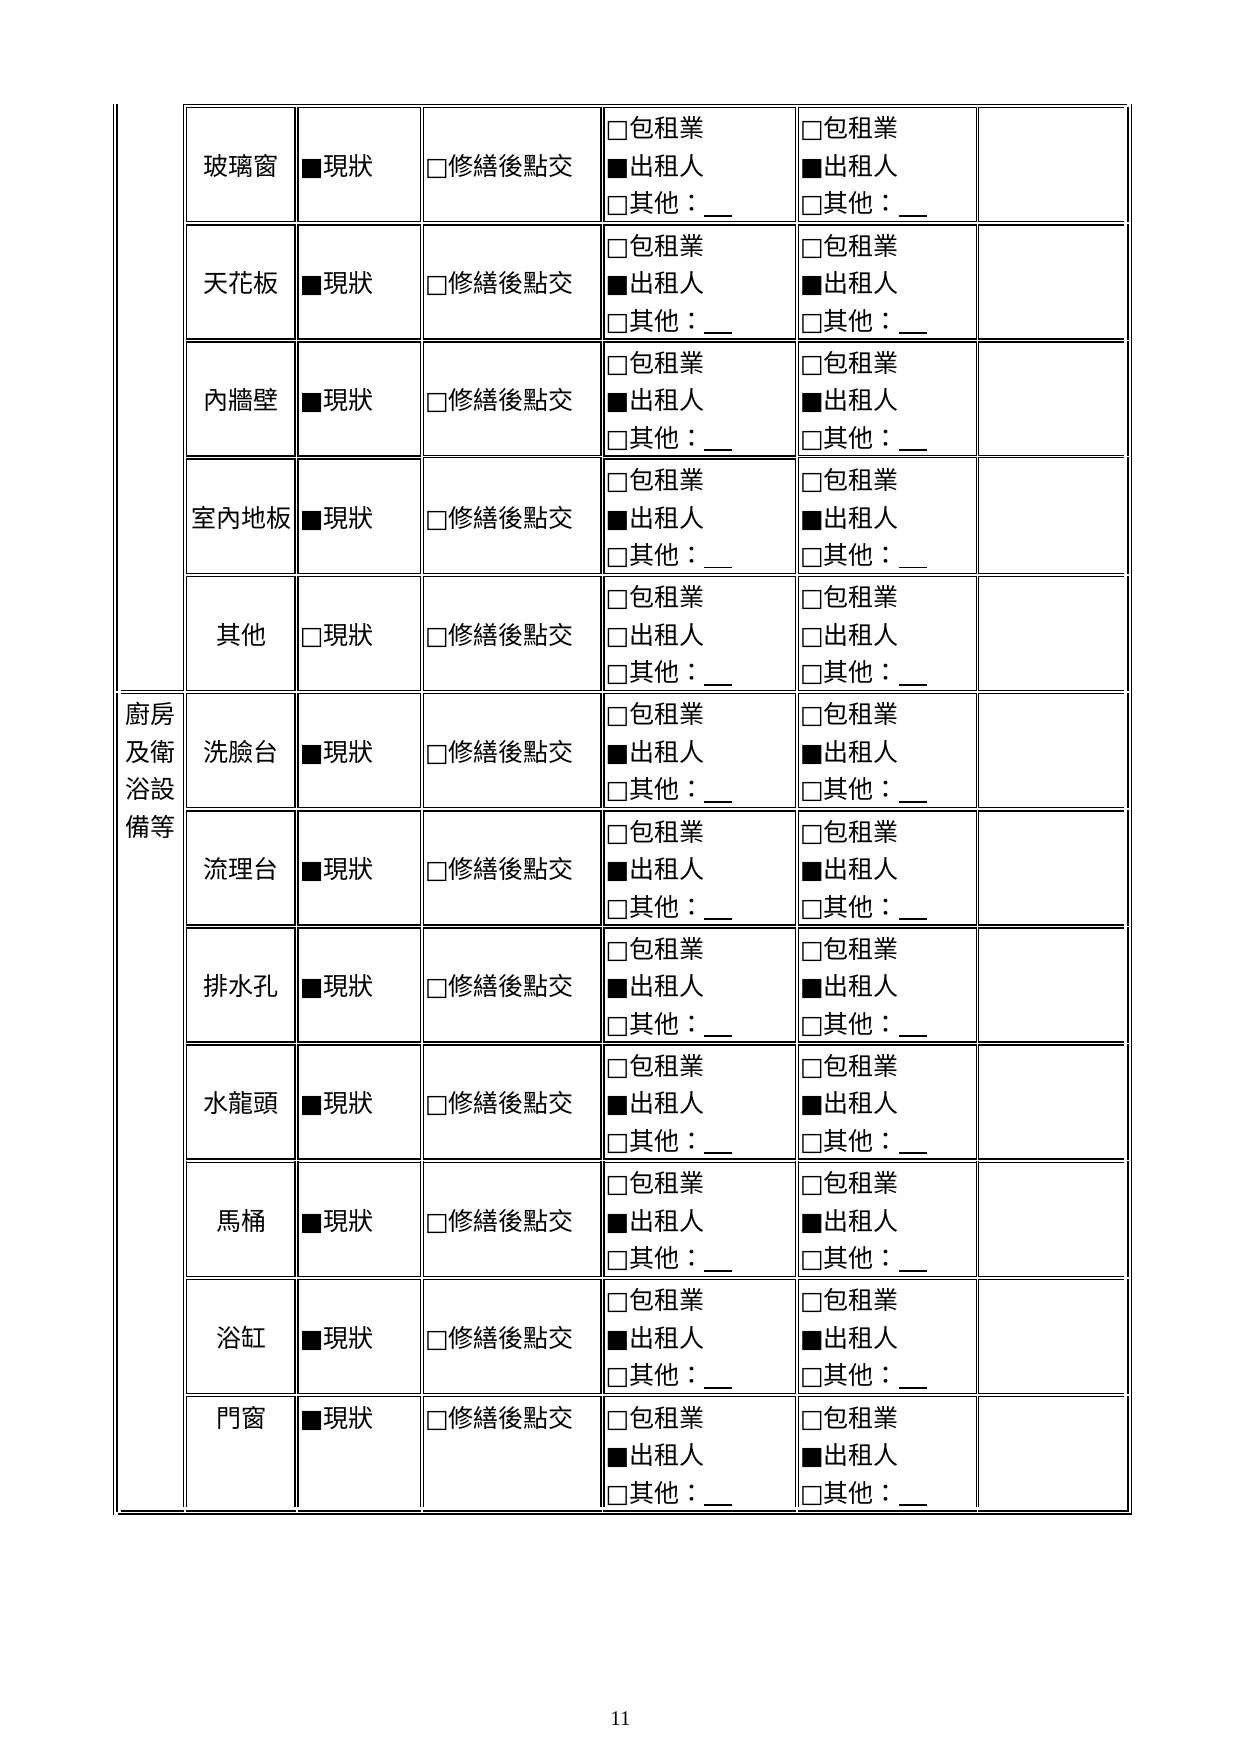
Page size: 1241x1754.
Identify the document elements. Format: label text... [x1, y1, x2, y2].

table_cell □修繕後點交 [424, 812, 600, 924]
table_cell □修繕後點交 [424, 577, 600, 689]
table_cell 馬桶 [187, 1163, 294, 1276]
table_cell [978, 1393, 1130, 1510]
table_cell □包租業 ■出租人 □其他： [605, 694, 795, 807]
table_cell [978, 455, 1130, 572]
table_cell [978, 573, 1130, 689]
table_cell 流理台 [187, 812, 294, 924]
table_cell 室內地板 [187, 460, 294, 572]
table_cell □包租業 ■出租人 □其他： [605, 108, 795, 221]
table_cell [978, 221, 1130, 338]
table_cell 洗臉台 [187, 694, 294, 807]
table_cell ■現狀 [299, 1163, 420, 1276]
table_cell □包租業 ■出租人 □其他： [605, 1046, 795, 1158]
table_cell 其他 [187, 577, 294, 689]
table_cell □包租業 ■出租人 □其他： [799, 343, 976, 455]
table_cell □修繕後點交 [424, 1046, 600, 1158]
table_cell [978, 1158, 1130, 1276]
table_cell □現狀 [299, 577, 420, 689]
table_cell □修繕後點交 [424, 108, 600, 221]
table_cell □修繕後點交 [424, 458, 600, 572]
table_cell □包租業 ■出租人 □其他： [799, 694, 976, 807]
table_cell □包租業 ■出租人 □其他： [605, 1280, 795, 1393]
table_cell □包租業 ■出租人 □其他： [799, 812, 976, 924]
table_cell ■現狀 [299, 460, 420, 572]
table_cell [978, 338, 1130, 455]
table_cell □包租業 ■出租人 □其他： [605, 1163, 795, 1276]
table_cell □包租業 ■出租人 □其他： [797, 1393, 978, 1510]
table_cell □包租業 ■出租人 □其他： [605, 226, 795, 338]
table_cell □包租業 □出租人 □其他： [605, 577, 795, 689]
table_cell ■現狀 [299, 343, 420, 455]
table_cell □修繕後點交 [424, 343, 600, 455]
table_cell □修繕後點交 [424, 1280, 600, 1393]
table_cell □修繕後點交 [424, 226, 600, 338]
table_cell □修繕後點交 [424, 1163, 600, 1276]
table_cell □包租業 ■出租人 □其他： [799, 108, 976, 221]
table_cell □包租業 ■出租人 □其他： [605, 460, 795, 572]
table_cell 浴缸 [187, 1280, 294, 1393]
table_cell □包租業 ■出租人 □其他： [799, 1280, 976, 1393]
table_cell ■現狀 [299, 929, 420, 1041]
table_cell □包租業 ■出租人 □其他： [799, 458, 976, 572]
table_cell 水龍頭 [187, 1046, 294, 1158]
table_cell 門窗 [185, 1393, 297, 1510]
table_cell □包租業 ■出租人 □其他： [799, 929, 976, 1041]
table_cell □包租業 ■出租人 □其他： [799, 1046, 976, 1158]
table_cell ■現狀 [299, 1046, 420, 1158]
table_cell □包租業 □出租人 □其他： [799, 577, 976, 689]
table_cell [978, 1276, 1130, 1393]
table_cell □包租業 ■出租人 □其他： [605, 343, 795, 455]
table_cell [978, 104, 1130, 221]
table_cell □修繕後點交 [424, 929, 600, 1041]
table_cell ■現狀 [299, 226, 420, 338]
table_cell □包租業 ■出租人 □其他： [799, 1163, 976, 1276]
table_cell □修繕後點交 [424, 694, 600, 807]
table_cell ■現狀 [299, 1280, 420, 1393]
table_cell □包租業 ■出租人 □其他： [603, 1393, 797, 1510]
table_cell ■現狀 [299, 812, 420, 924]
table_cell □修繕後點交 [422, 1397, 602, 1510]
table_cell □包租業 ■出租人 □其他： [799, 226, 976, 338]
table_cell [978, 1041, 1130, 1158]
table_cell ■現狀 [299, 694, 420, 807]
table_cell 天花板 [187, 226, 294, 338]
table_cell 廚房及衛浴設備等 [115, 690, 185, 1510]
table_cell ■現狀 [299, 108, 420, 221]
table_cell [978, 924, 1130, 1041]
table_cell 內牆壁 [187, 343, 294, 455]
table_cell [978, 690, 1130, 807]
table_cell □包租業 ■出租人 □其他： [605, 929, 795, 1041]
table_cell 玻璃窗 [187, 108, 294, 221]
table_cell ■現狀 [297, 1393, 422, 1510]
table_cell □包租業 ■出租人 □其他： [605, 812, 795, 924]
table_cell 排水孔 [187, 929, 294, 1041]
table_cell [978, 807, 1130, 924]
